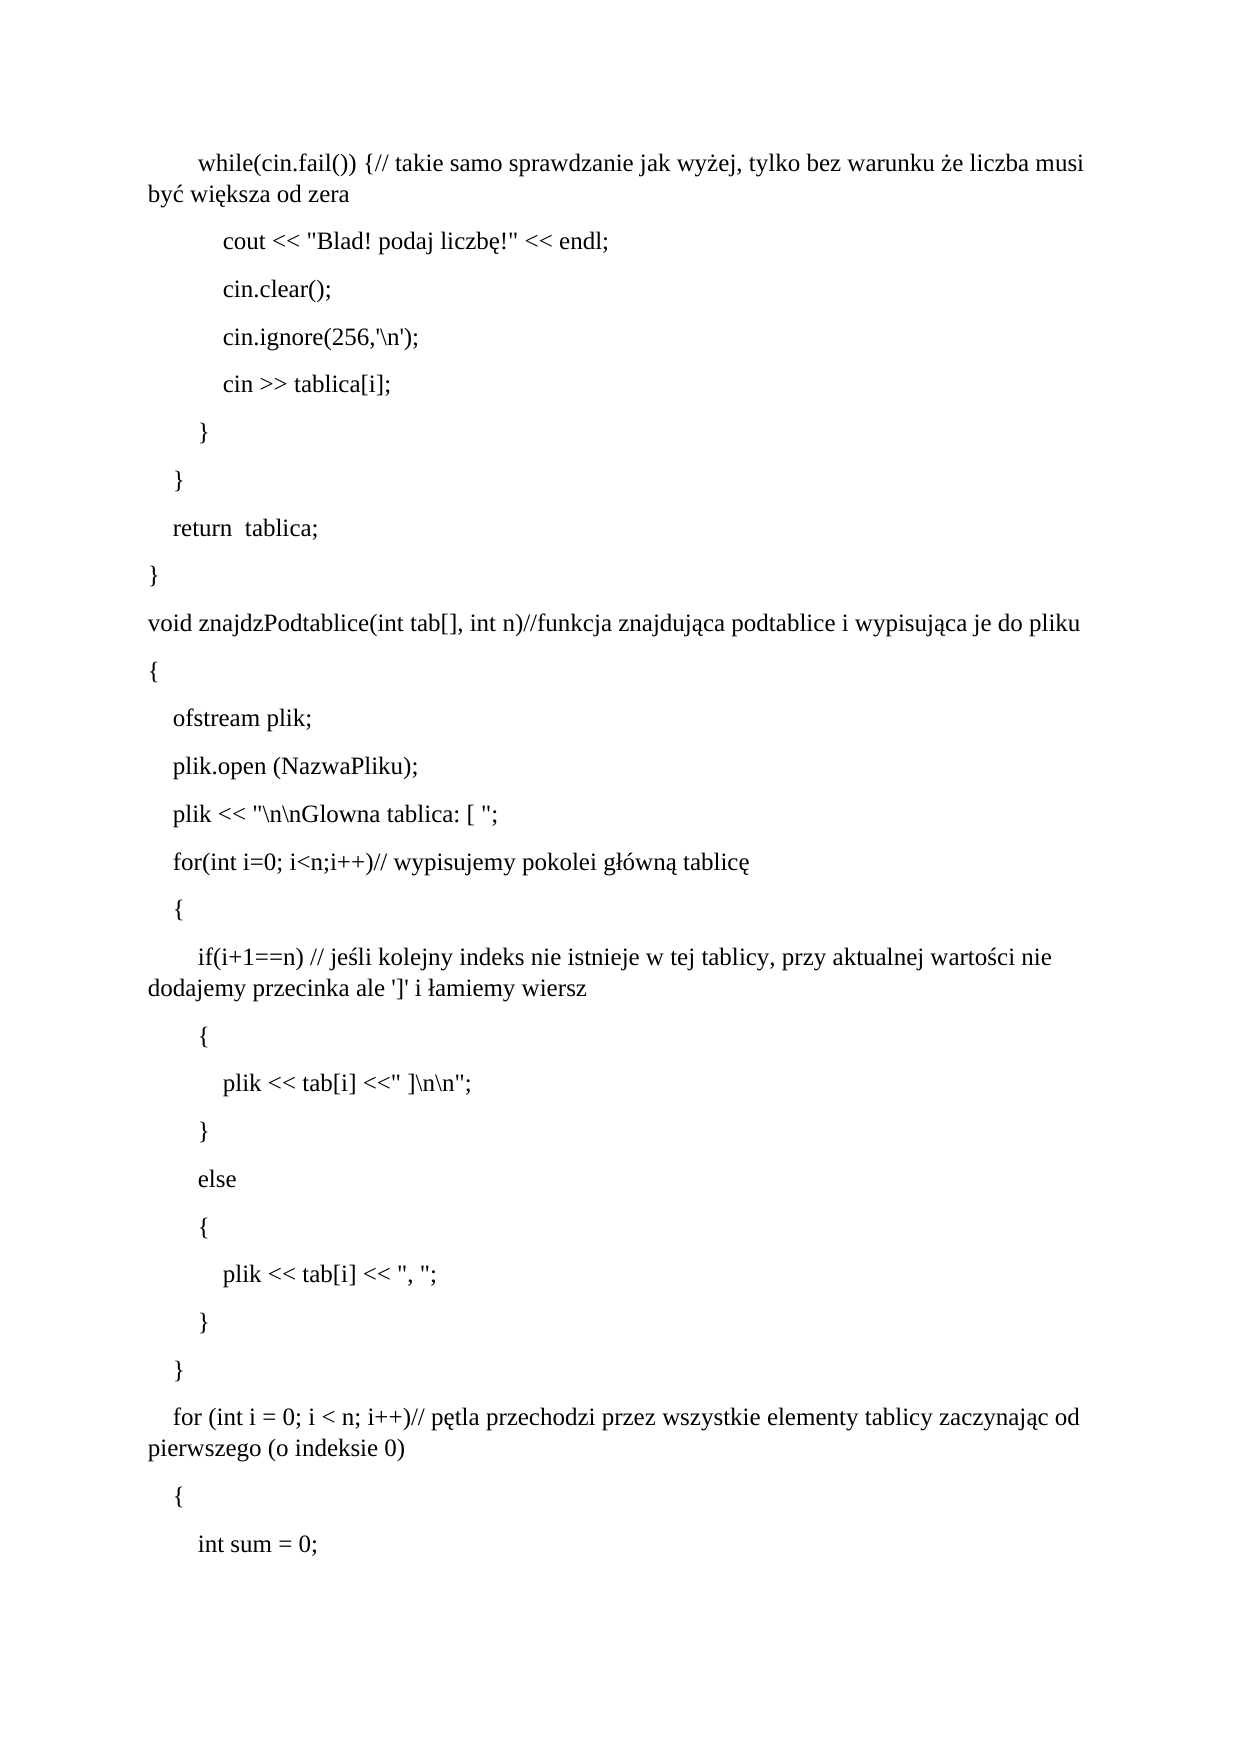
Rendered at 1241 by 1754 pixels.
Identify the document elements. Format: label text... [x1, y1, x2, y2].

text for(int i=0; i<n;i++)// wypisujemy pokolei główną tablicę [148, 847, 1093, 875]
text } [148, 465, 1093, 494]
text { [148, 1481, 1093, 1510]
text } [148, 417, 1093, 446]
text void znajdzPodtablice(int tab[], int n)//funkcja znajdująca podtablice i wypisująca je do pliku [148, 608, 1093, 637]
text cin.clear(); [148, 274, 1093, 303]
text return tablica; [148, 513, 1093, 541]
text } [148, 1307, 1093, 1336]
text cin.ignore(256,'\n'); [148, 322, 1093, 351]
text int sum = 0; [148, 1529, 1093, 1558]
text ofstream plik; [148, 703, 1093, 732]
text cout << "Blad! podaj liczbę!" << endl; [148, 226, 1093, 255]
text } [148, 1116, 1093, 1145]
text cin >> tablica[i]; [148, 369, 1093, 398]
text } [148, 560, 1093, 589]
text while(cin.fail()) {// takie samo sprawdzanie jak wyżej, tylko bez warunku że liczba musi być większa od zera [148, 148, 1093, 207]
text plik << "\n\nGlowna tablica: [ "; [148, 799, 1093, 828]
text { [148, 894, 1093, 923]
text } [148, 1355, 1093, 1383]
text plik << tab[i] << ", "; [148, 1259, 1093, 1288]
text else [148, 1164, 1093, 1193]
text { [148, 1212, 1093, 1240]
text for (int i = 0; i < n; i++)// pętla przechodzi przez wszystkie elementy tablicy zaczynając od pierwszego (o indeksie 0) [148, 1402, 1093, 1462]
text plik << tab[i] <<" ]\n\n"; [148, 1068, 1093, 1097]
text { [148, 656, 1093, 684]
text plik.open (NazwaPliku); [148, 751, 1093, 780]
text if(i+1==n) // jeśli kolejny indeks nie istnieje w tej tablicy, przy aktualnej wartości nie dodajemy przecinka ale ']' i łamiemy wiersz [148, 942, 1093, 1002]
text { [148, 1021, 1093, 1049]
